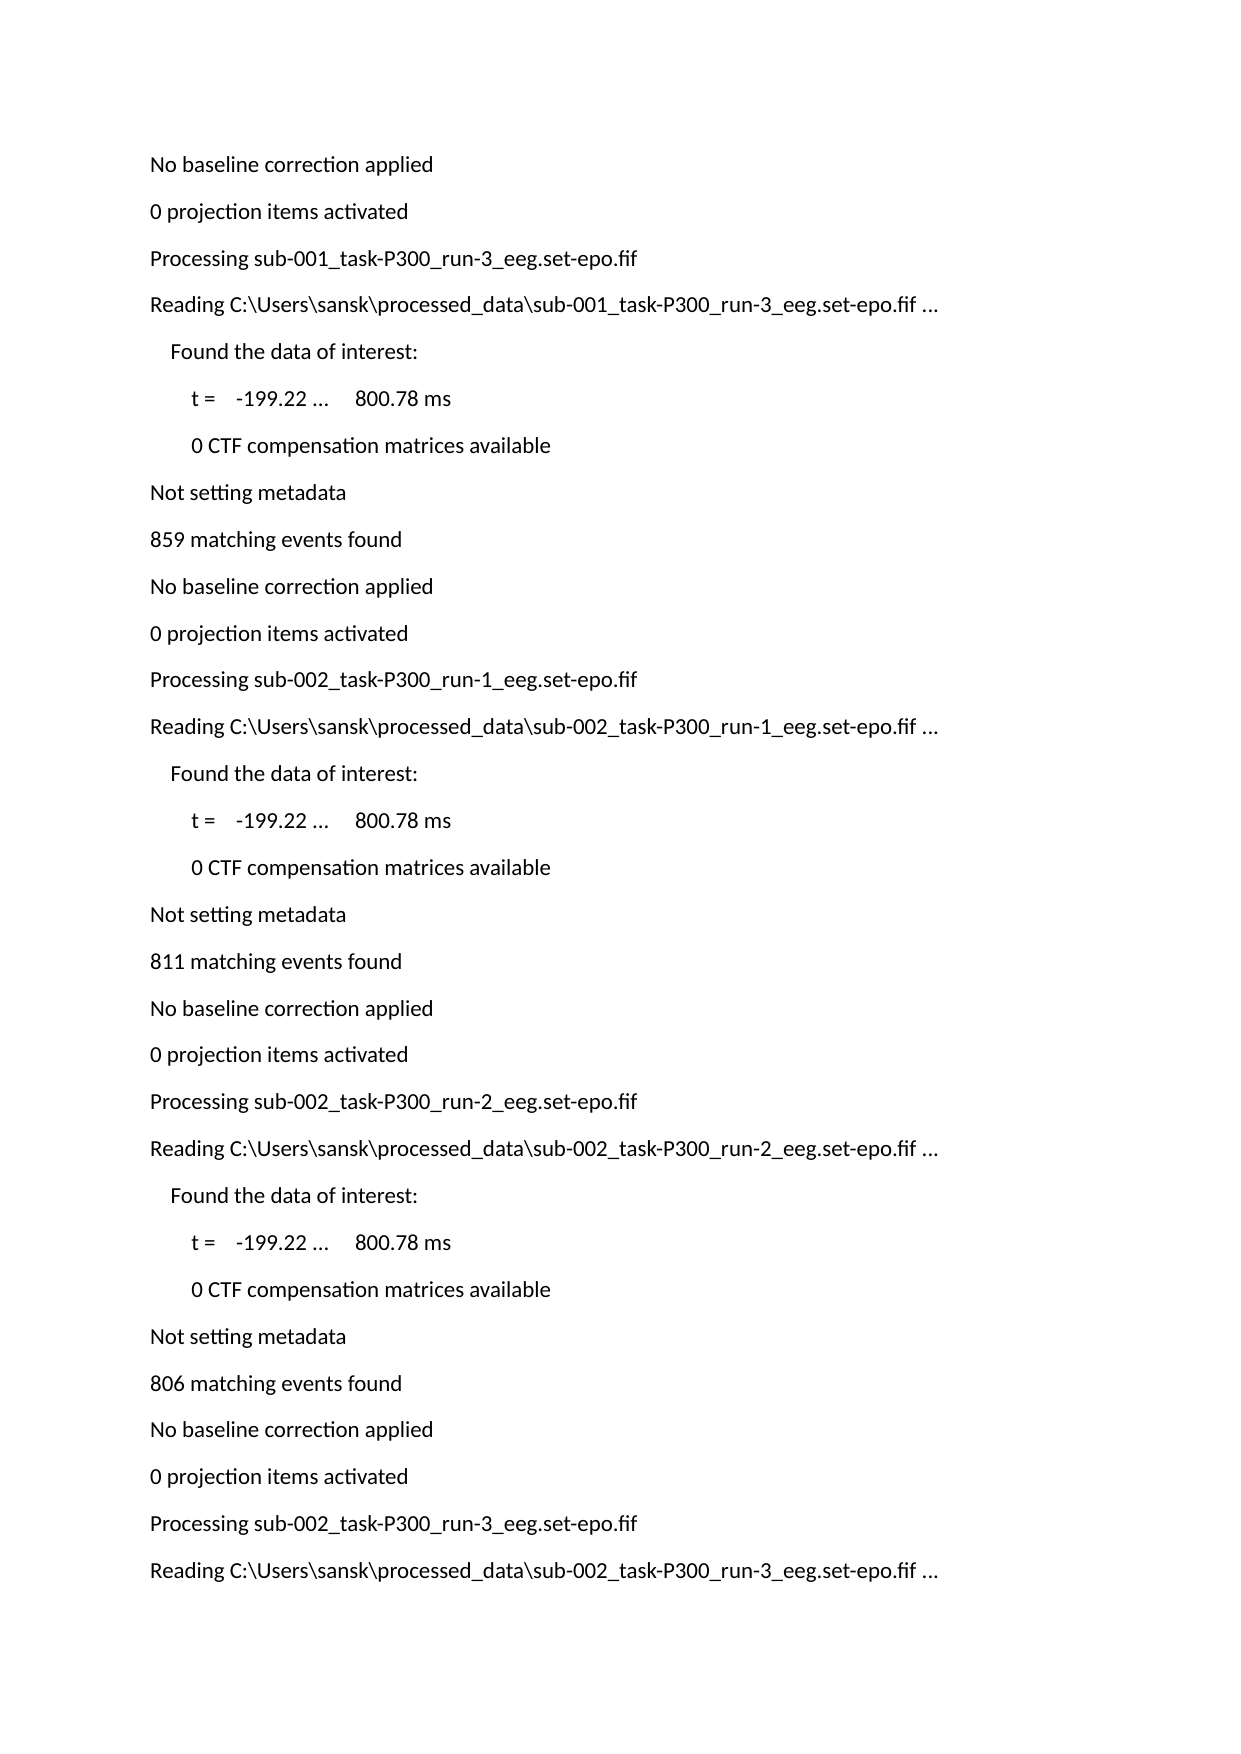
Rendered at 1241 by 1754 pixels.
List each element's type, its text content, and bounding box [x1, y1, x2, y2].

text Found the data of interest: [150, 759, 1090, 787]
text 811 matching events found [150, 947, 1090, 975]
text 0 projection items activated [150, 1041, 1090, 1069]
text Found the data of interest: [150, 1181, 1090, 1209]
text Reading C:\Users\sansk\processed_data\sub-002_task-P300_run-3_eeg.set-epo.fif ... [150, 1556, 1090, 1584]
text 859 matching events found [150, 525, 1090, 553]
text 0 projection items activated [150, 197, 1090, 225]
text Processing sub-002_task-P300_run-2_eeg.set-epo.fif [150, 1087, 1090, 1116]
text No baseline correction applied [150, 572, 1090, 600]
text No baseline correction applied [150, 994, 1090, 1022]
text t = -199.22 ... 800.78 ms [150, 384, 1090, 412]
text Not setting metadata [150, 1322, 1090, 1350]
text No baseline correction applied [150, 150, 1090, 178]
text 0 CTF compensation matrices available [150, 853, 1090, 881]
text t = -199.22 ... 800.78 ms [150, 806, 1090, 834]
text Found the data of interest: [150, 337, 1090, 366]
text Processing sub-002_task-P300_run-3_eeg.set-epo.fif [150, 1509, 1090, 1537]
text Processing sub-001_task-P300_run-3_eeg.set-epo.fif [150, 244, 1090, 272]
text 0 projection items activated [150, 1462, 1090, 1491]
text Reading C:\Users\sansk\processed_data\sub-001_task-P300_run-3_eeg.set-epo.fif ... [150, 291, 1090, 319]
text t = -199.22 ... 800.78 ms [150, 1228, 1090, 1256]
text Not setting metadata [150, 478, 1090, 506]
text 806 matching events found [150, 1369, 1090, 1397]
text Reading C:\Users\sansk\processed_data\sub-002_task-P300_run-1_eeg.set-epo.fif ... [150, 712, 1090, 741]
text Not setting metadata [150, 900, 1090, 928]
text 0 projection items activated [150, 619, 1090, 647]
text Reading C:\Users\sansk\processed_data\sub-002_task-P300_run-2_eeg.set-epo.fif ... [150, 1134, 1090, 1162]
text 0 CTF compensation matrices available [150, 431, 1090, 459]
text Processing sub-002_task-P300_run-1_eeg.set-epo.fif [150, 666, 1090, 694]
text 0 CTF compensation matrices available [150, 1275, 1090, 1303]
text No baseline correction applied [150, 1416, 1090, 1444]
